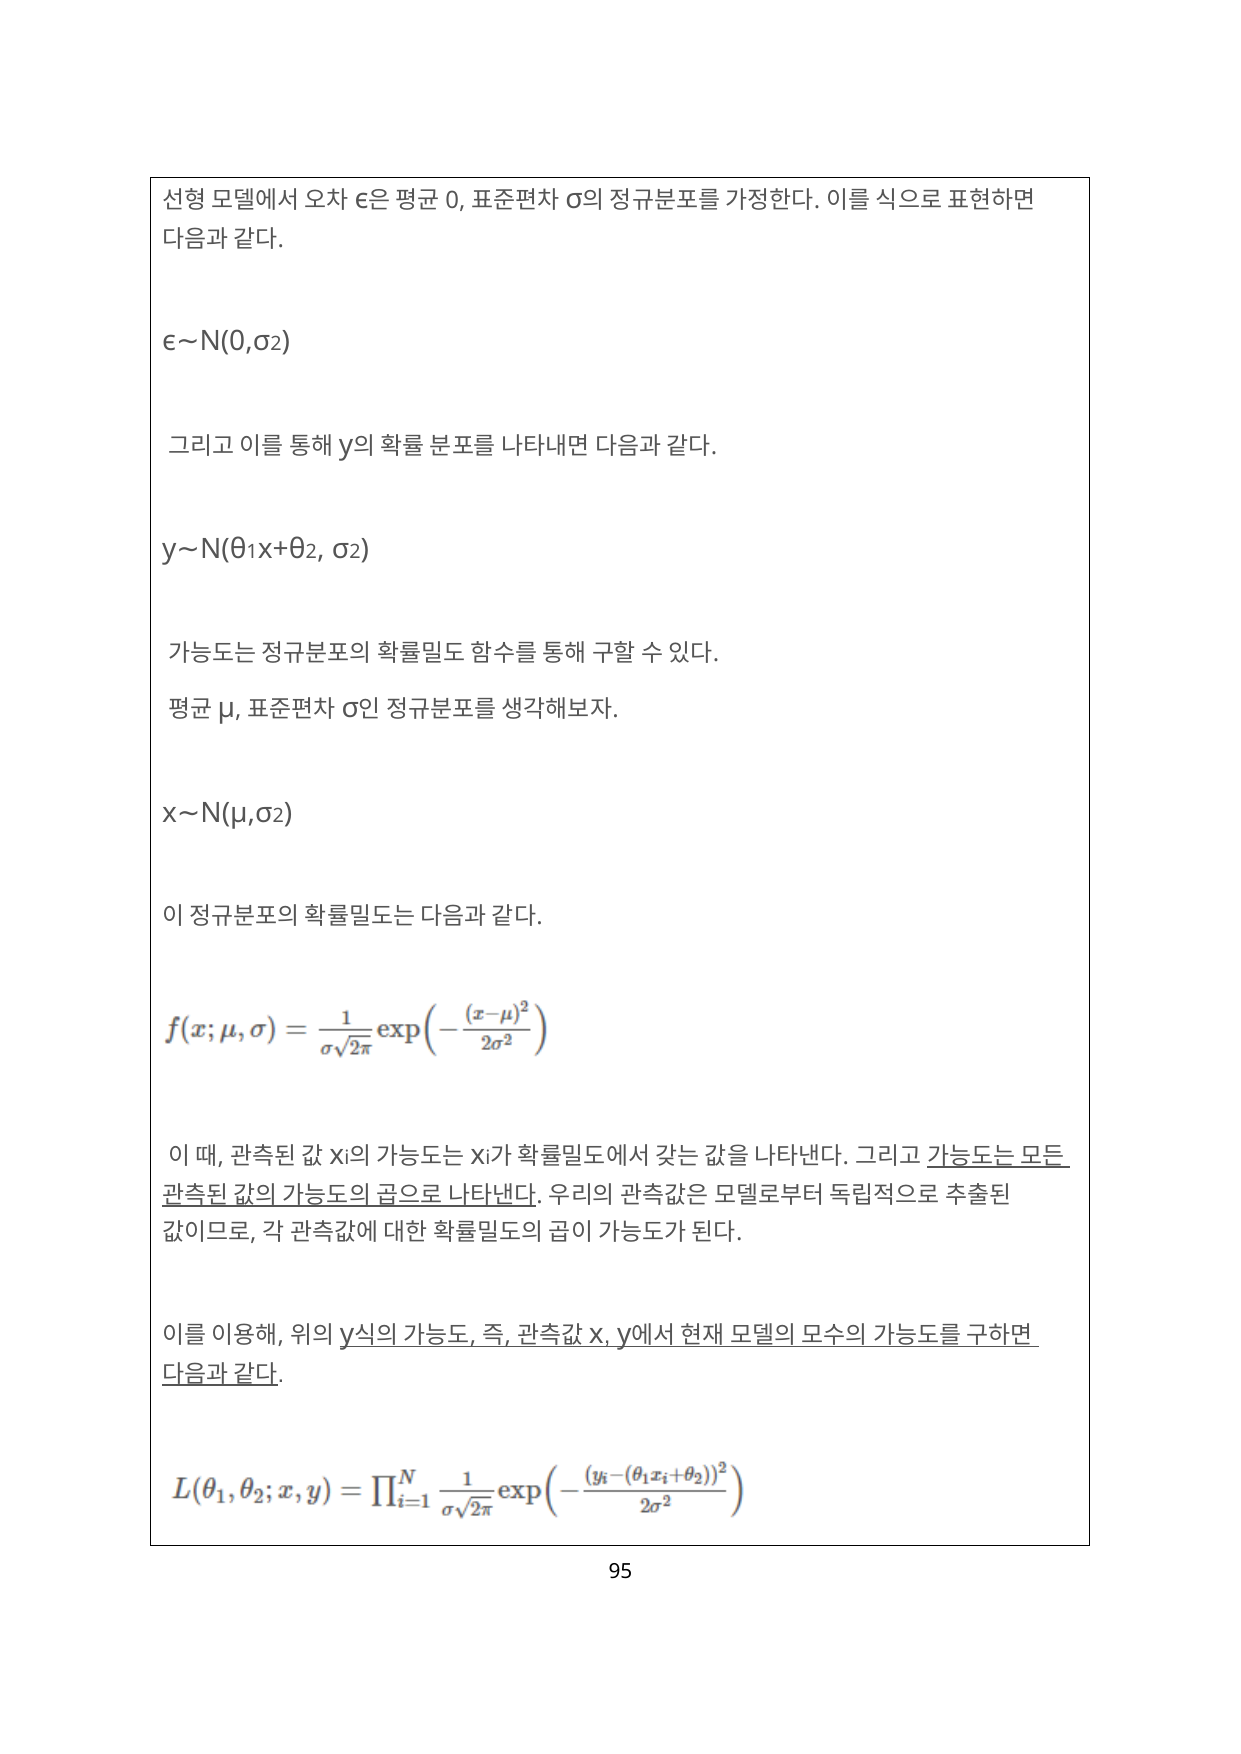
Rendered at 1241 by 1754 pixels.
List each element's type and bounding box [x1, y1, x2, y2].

picture [161, 997, 562, 1069]
table_header [151, 178, 1089, 1545]
picture [161, 1455, 753, 1527]
